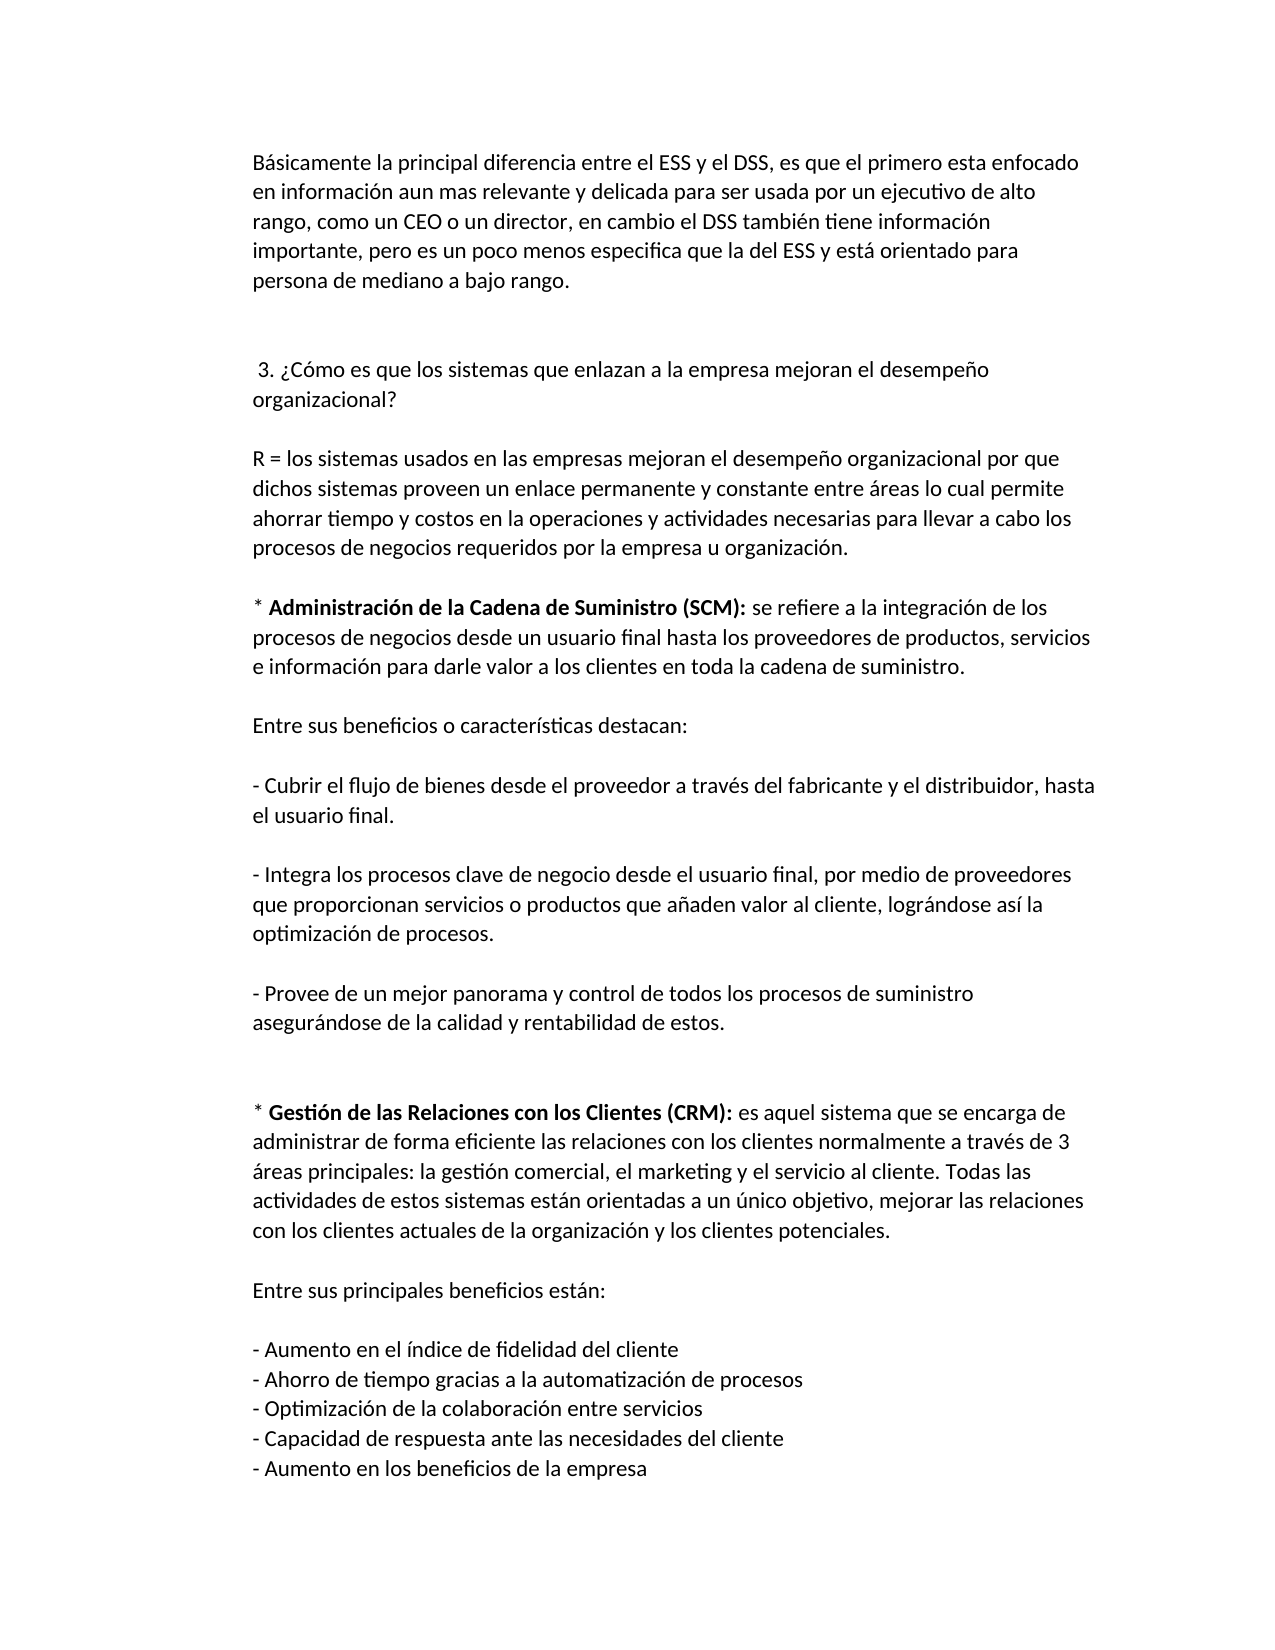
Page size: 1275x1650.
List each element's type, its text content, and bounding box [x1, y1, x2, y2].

list Entre sus principales beneficios están: [252, 1276, 1098, 1304]
list - Cubrir el flujo de bienes desde el proveedor a través del fabricante y el distribuidor, hasta el usuario final. [252, 771, 1098, 829]
list - Optimización de la colaboración entre servicios [252, 1394, 1098, 1422]
list * Administración de la Cadena de Suministro (SCM): se refiere a la integración de los procesos de negocios desde un usuario final hasta los proveedores de productos, servicios e información para darle valor a los clientes en toda la cadena de suministro. [252, 593, 1098, 680]
list Básicamente la principal diferencia entre el ESS y el DSS, es que el primero esta enfocado en información aun mas relevante y delicada para ser usada por un ejecutivo de alto rango, como un CEO o un director, en cambio el DSS también tiene información importante, pero es un poco menos especifica que la del ESS y está orientado para persona de mediano a bajo rango. [252, 148, 1098, 294]
list Entre sus beneficios o características destacan: [252, 712, 1098, 740]
list - Aumento en el índice de fidelidad del cliente [252, 1335, 1098, 1363]
list - Integra los procesos clave de negocio desde el usuario final, por medio de proveedores que proporcionan servicios o productos que añaden valor al cliente, lográndose así la optimización de procesos. [252, 860, 1098, 947]
list * Gestión de las Relaciones con los Clientes (CRM): es aquel sistema que se encarga de administrar de forma eficiente las relaciones con los clientes normalmente a través de 3 áreas principales: la gestión comercial, el marketing y el servicio al cliente. Todas las actividades de estos sistemas están orientadas a un único objetivo, mejorar las relaciones con los clientes actuales de la organización y los clientes potenciales. [252, 1098, 1098, 1244]
list 3. ¿Cómo es que los sistemas que enlazan a la empresa mejoran el desempeño organizacional? [252, 355, 1098, 413]
list - Capacidad de respuesta ante las necesidades del cliente [252, 1424, 1098, 1452]
list - Provee de un mejor panorama y control de todos los procesos de suministro asegurándose de la calidad y rentabilidad de estos. [252, 979, 1098, 1037]
list R = los sistemas usados en las empresas mejoran el desempeño organizacional por que dichos sistemas proveen un enlace permanente y constante entre áreas lo cual permite ahorrar tiempo y costos en la operaciones y actividades necesarias para llevar a cabo los procesos de negocios requeridos por la empresa u organización. [252, 444, 1098, 562]
list - Aumento en los beneficios de la empresa [252, 1454, 1098, 1482]
list - Ahorro de tiempo gracias a la automatización de procesos [252, 1365, 1098, 1393]
